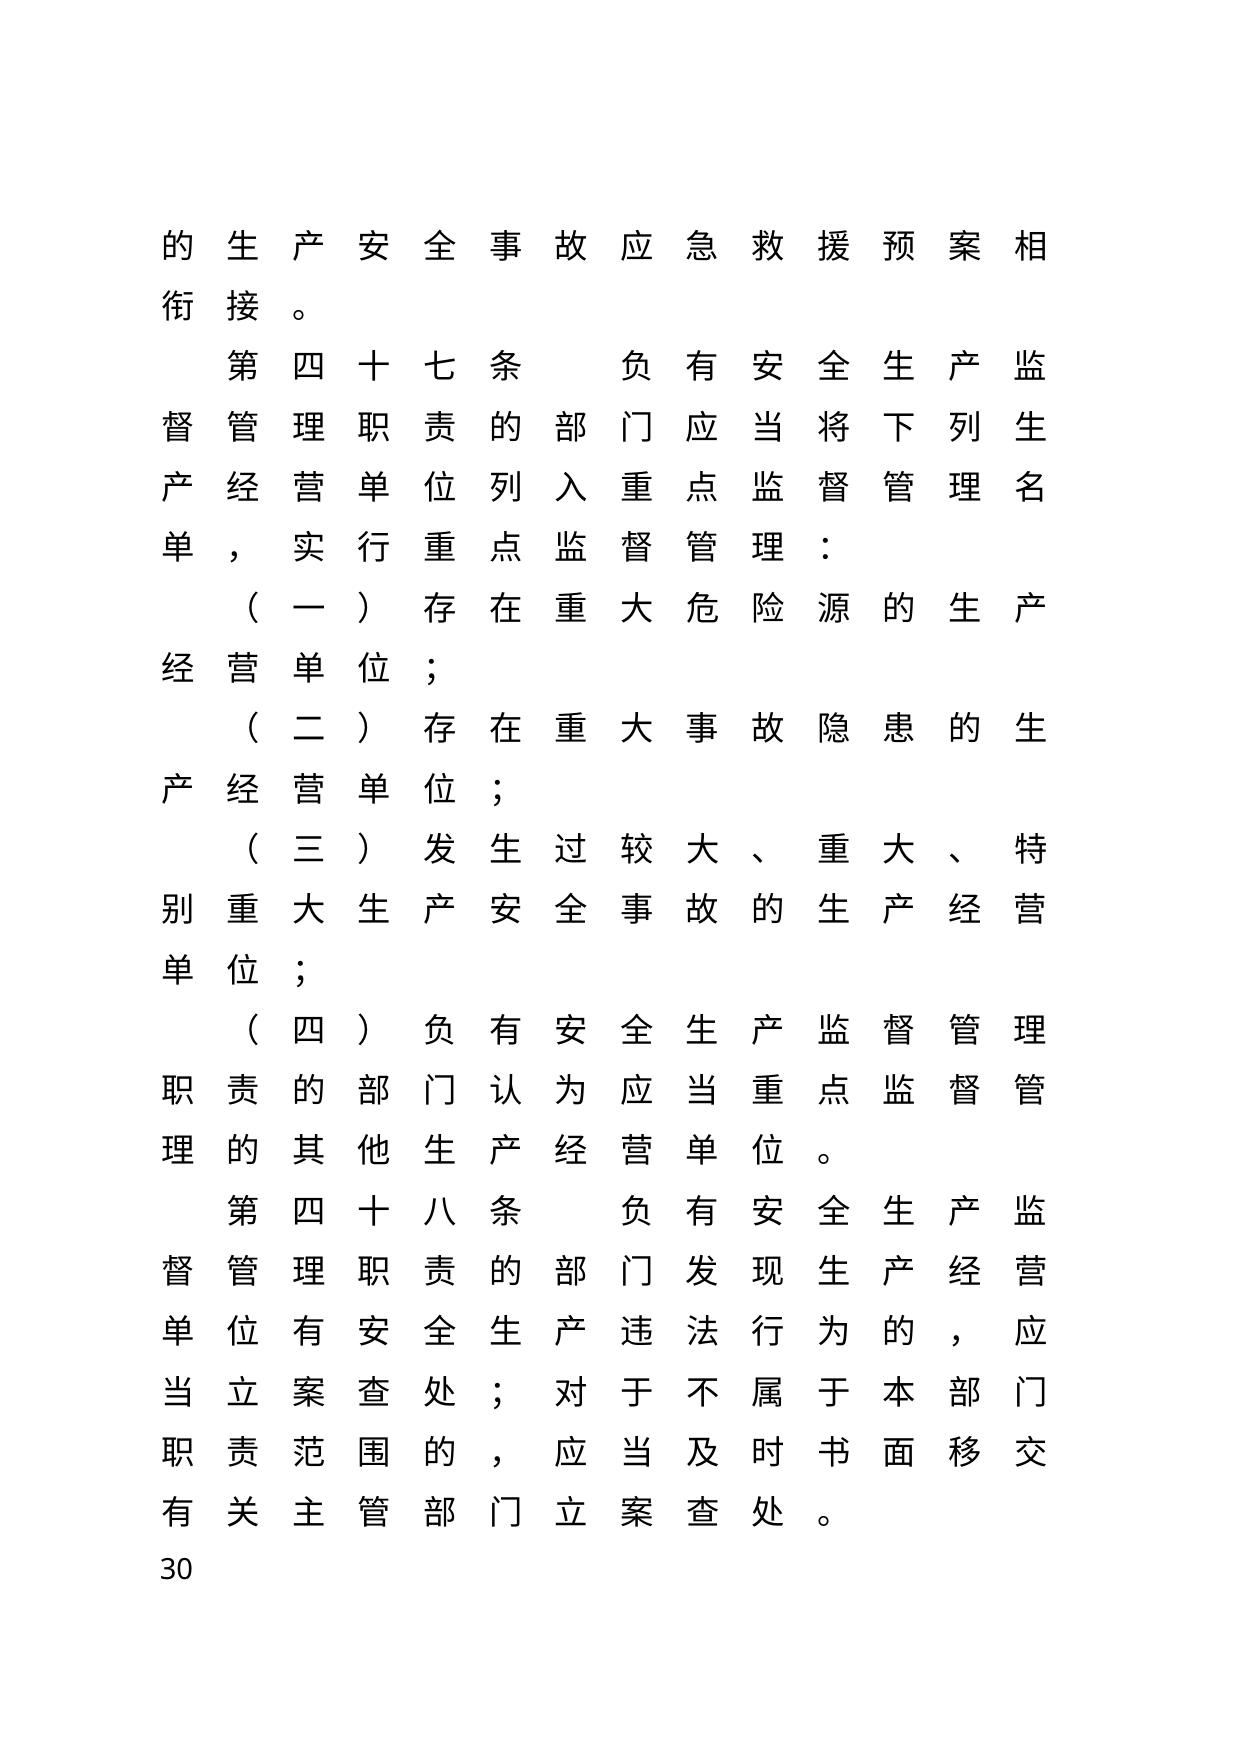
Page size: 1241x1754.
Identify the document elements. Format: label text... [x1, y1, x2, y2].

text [161, 213, 1079, 334]
text （三）发生过较大、重大、特别重大生产安全事故的生产经营单位； [161, 817, 1079, 998]
text （二）存在重大事故隐患的生产经营单位； [161, 696, 1079, 817]
text 第四十八条 负有安全生产监督管理职责的部门发现生产经营单位有安全生产违法行为的，应当立案查处；对于不属于本部门职责范围的，应当及时书面移交有关主管部门立案查处。 [161, 1178, 1079, 1540]
text （四）负有安全生产监督管理职责的部门认为应当重点监督管理的其他生产经营单位。 [161, 998, 1079, 1178]
text （一）存在重大危险源的生产经营单位； [161, 575, 1079, 696]
text 第四十七条 负有安全生产监督管理职责的部门应当将下列生产经营单位列入重点监督管理名单，实行重点监督管理： [161, 334, 1079, 575]
